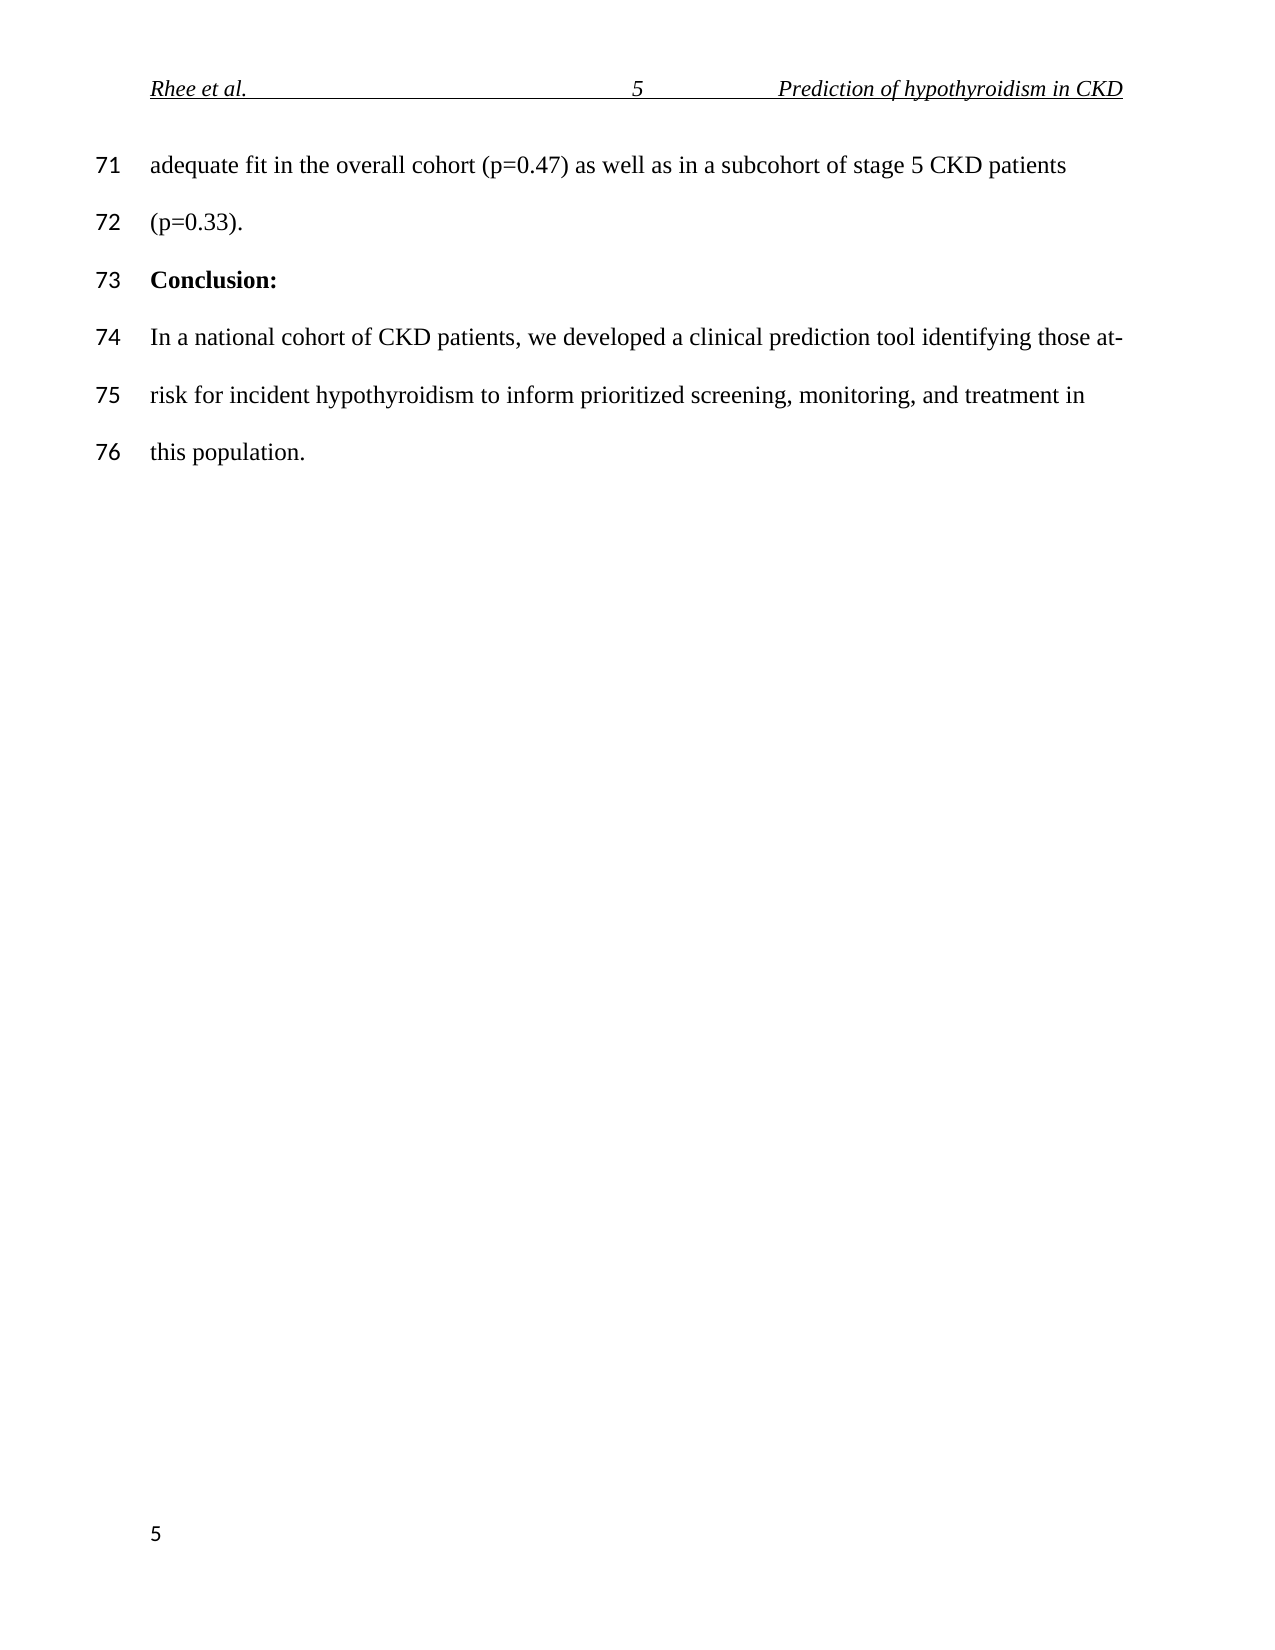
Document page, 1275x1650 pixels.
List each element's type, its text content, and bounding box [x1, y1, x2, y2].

text In a national cohort of CKD patients, we developed a clinical prediction tool identifying those at-risk for incident hypothyroidism to inform prioritized screening, monitoring, and treatment in this population. [150, 322, 1125, 466]
text Conclusion: [150, 265, 1125, 294]
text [150, 150, 1125, 236]
